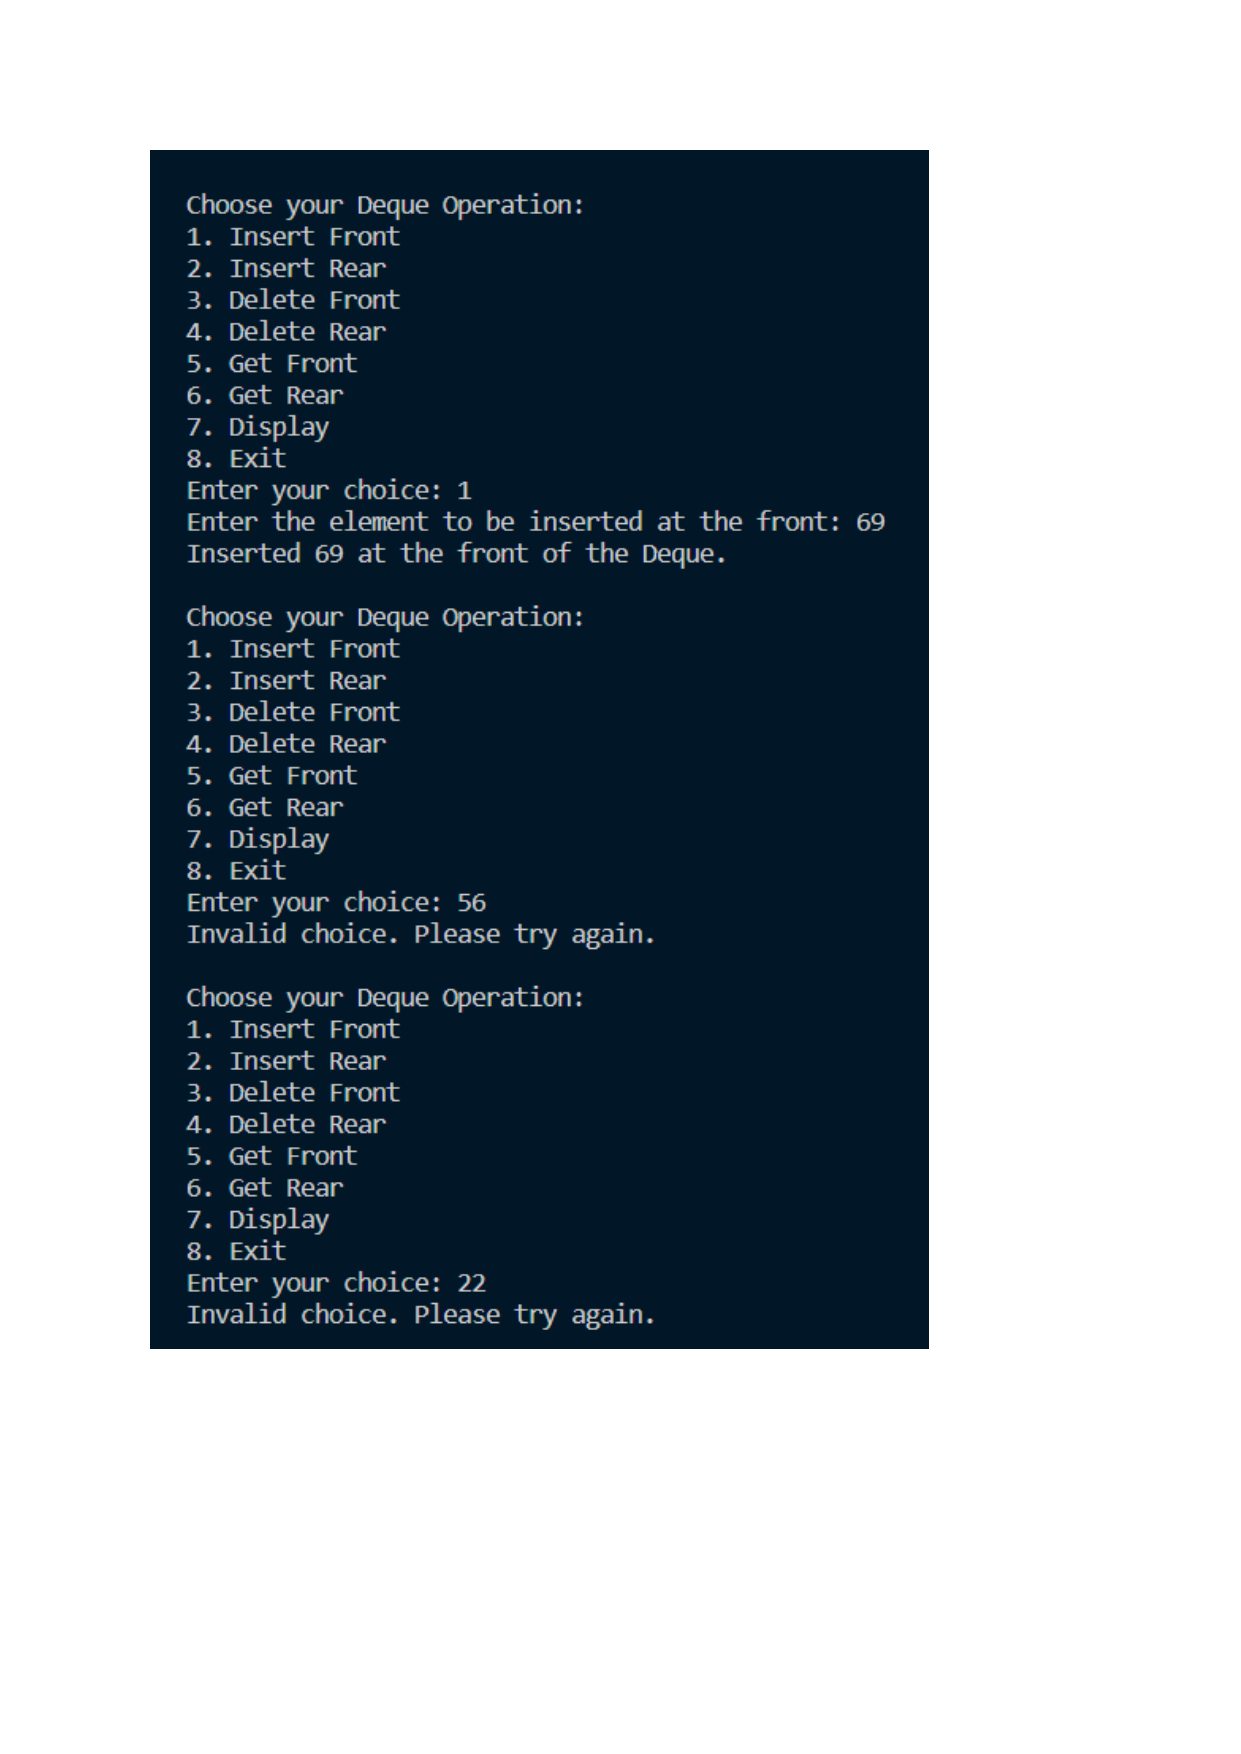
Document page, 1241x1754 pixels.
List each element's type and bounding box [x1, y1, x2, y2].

picture [150, 150, 929, 1349]
